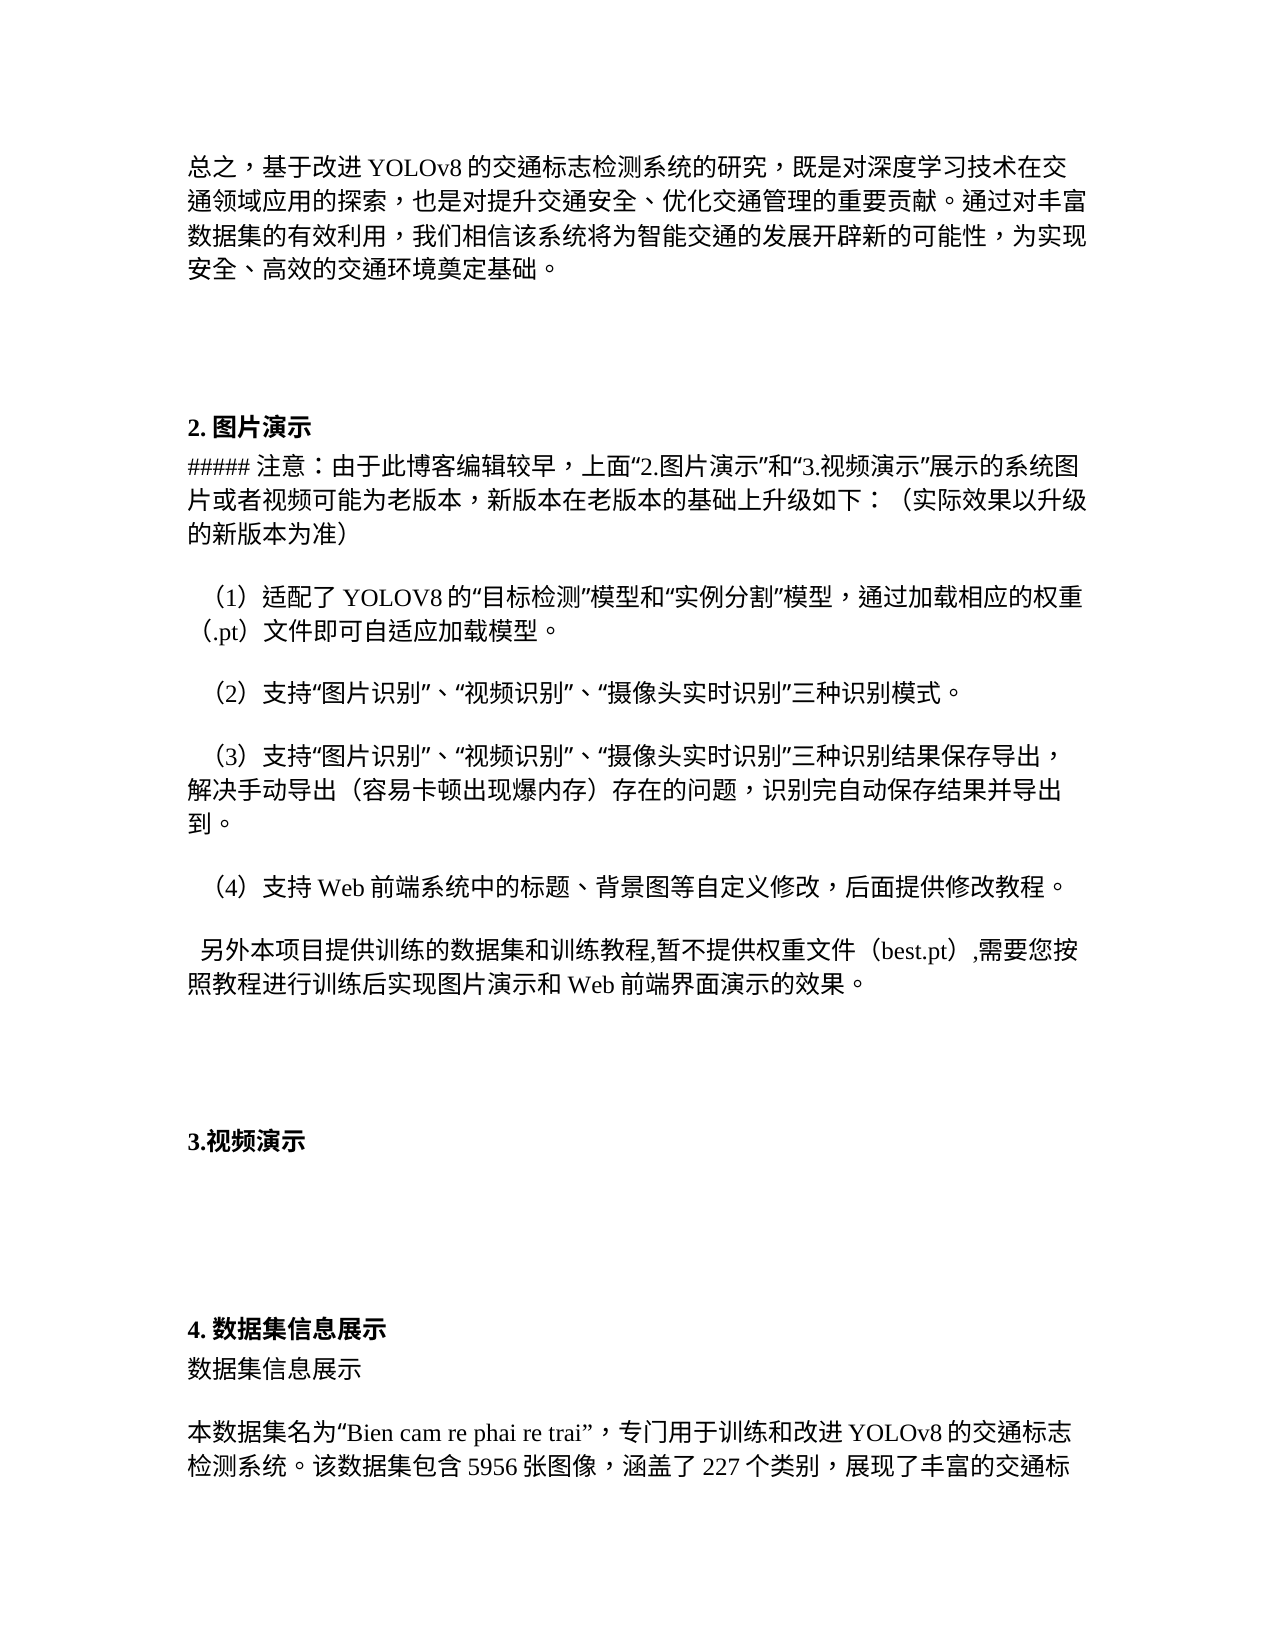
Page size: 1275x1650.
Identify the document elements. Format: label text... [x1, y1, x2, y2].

subtitle 3.视频演示 [187, 1124, 1087, 1158]
subtitle 2. 图片演示 [187, 409, 1087, 443]
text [187, 150, 1087, 286]
text ##### 注意：由于此博客编辑较早，上面“2.图片演示”和“3.视频演示”展示的系统图片或者视频可能为老版本，新版本在老版本的基础上升级如下：（实际效果以升级的新版本为准） （1）适配了YOLOV8的“目标检测”模型和“实例分割”模型，通过加载相应的权重（.pt）文件即可自适应加载模型。 （2）支持“图片识别”、“视频识别”、“摄像头实时识别”三种识别模式。 （3）支持“图片识别”、“视频识别”、“摄像头实时识别”三种识别结果保存导出，解决手动导出（容易卡顿出现爆内存）存在的问题，识别完自动保存结果并导出到。 （4）支持Web前端系统中的标题、背景图等自定义修改，后面提供修改教程。 另外本项目提供训练的数据集和训练教程,暂不提供权重文件（best.pt）,需要您按照教程进行训练后实现图片演示和Web前端界面演示的效果。 [187, 448, 1087, 1001]
subtitle 4. 数据集信息展示 [187, 1312, 1087, 1346]
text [187, 1351, 1087, 1482]
